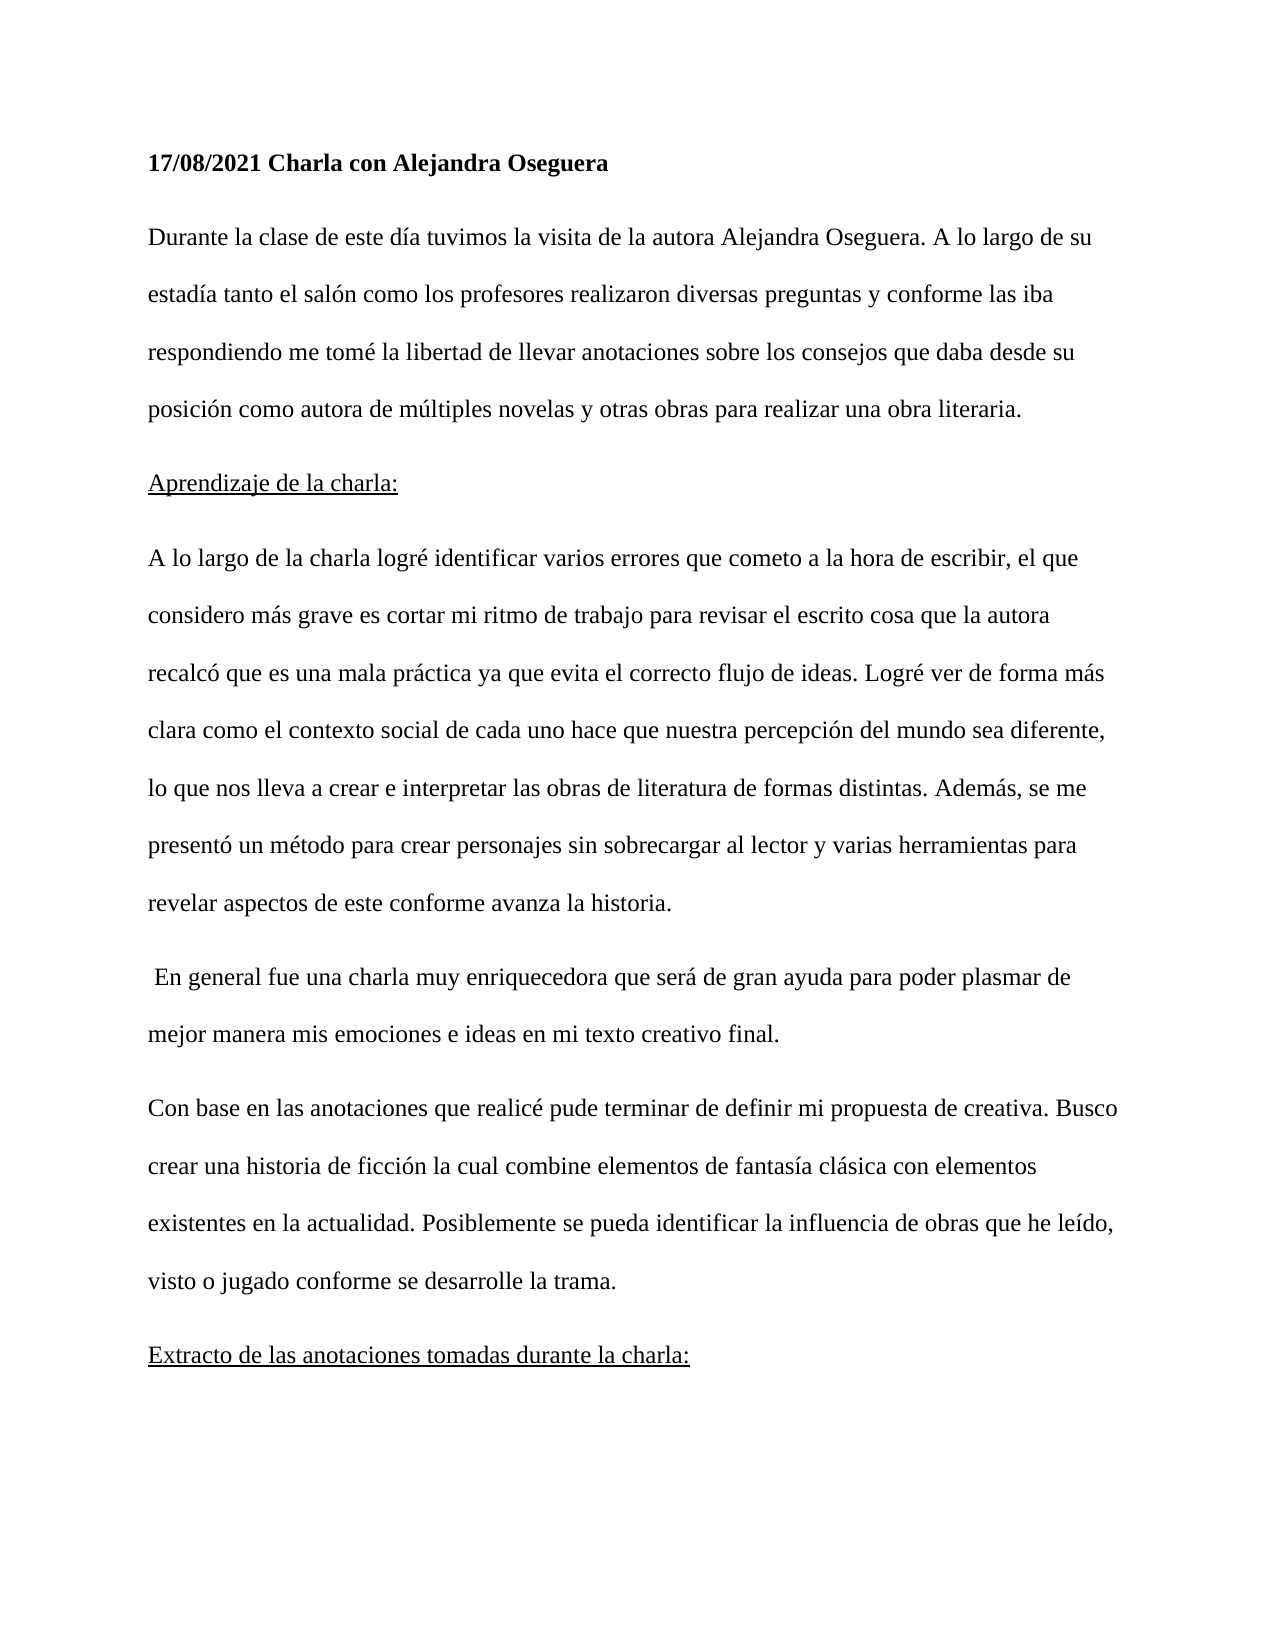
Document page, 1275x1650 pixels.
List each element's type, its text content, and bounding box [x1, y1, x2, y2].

text Durante la clase de este día tuvimos la visita de la autora Alejandra Oseguera. A lo largo de su estadía tanto el salón como los profesores realizaron diversas preguntas y conforme las iba respondiendo me tomé la libertad de llevar anotaciones sobre los consejos que daba desde su posición como autora de múltiples novelas y otras obras para realizar una obra literaria. [148, 222, 1127, 423]
text 17/08/2021 Charla con Alejandra Oseguera [148, 148, 1127, 176]
text A lo largo de la charla logré identificar varios errores que cometo a la hora de escribir, el que considero más grave es cortar mi ritmo de trabajo para revisar el escrito cosa que la autora recalcó que es una mala práctica ya que evita el correcto flujo de ideas. Logré ver de forma más clara como el contexto social de cada uno hace que nuestra percepción del mundo sea diferente, lo que nos lleva a crear e interpretar las obras de literatura de formas distintas. Además, se me presentó un método para crear personajes sin sobrecargar al lector y varias herramientas para revelar aspectos de este conforme avanza la historia. [148, 543, 1127, 916]
text Con base en las anotaciones que realicé pude terminar de definir mi propuesta de creativa. Busco crear una historia de ficción la cual combine elementos de fantasía clásica con elementos existentes en la actualidad. Posiblemente se pueda identificar la influencia de obras que he leído, visto o jugado conforme se desarrolle la trama. [148, 1093, 1127, 1295]
text Extracto de las anotaciones tomadas durante la charla: [148, 1340, 1127, 1369]
text Aprendizaje de la charla: [148, 468, 1127, 497]
text En general fue una charla muy enriquecedora que será de gran ayuda para poder plasmar de mejor manera mis emociones e ideas en mi texto creativo final. [148, 962, 1127, 1048]
